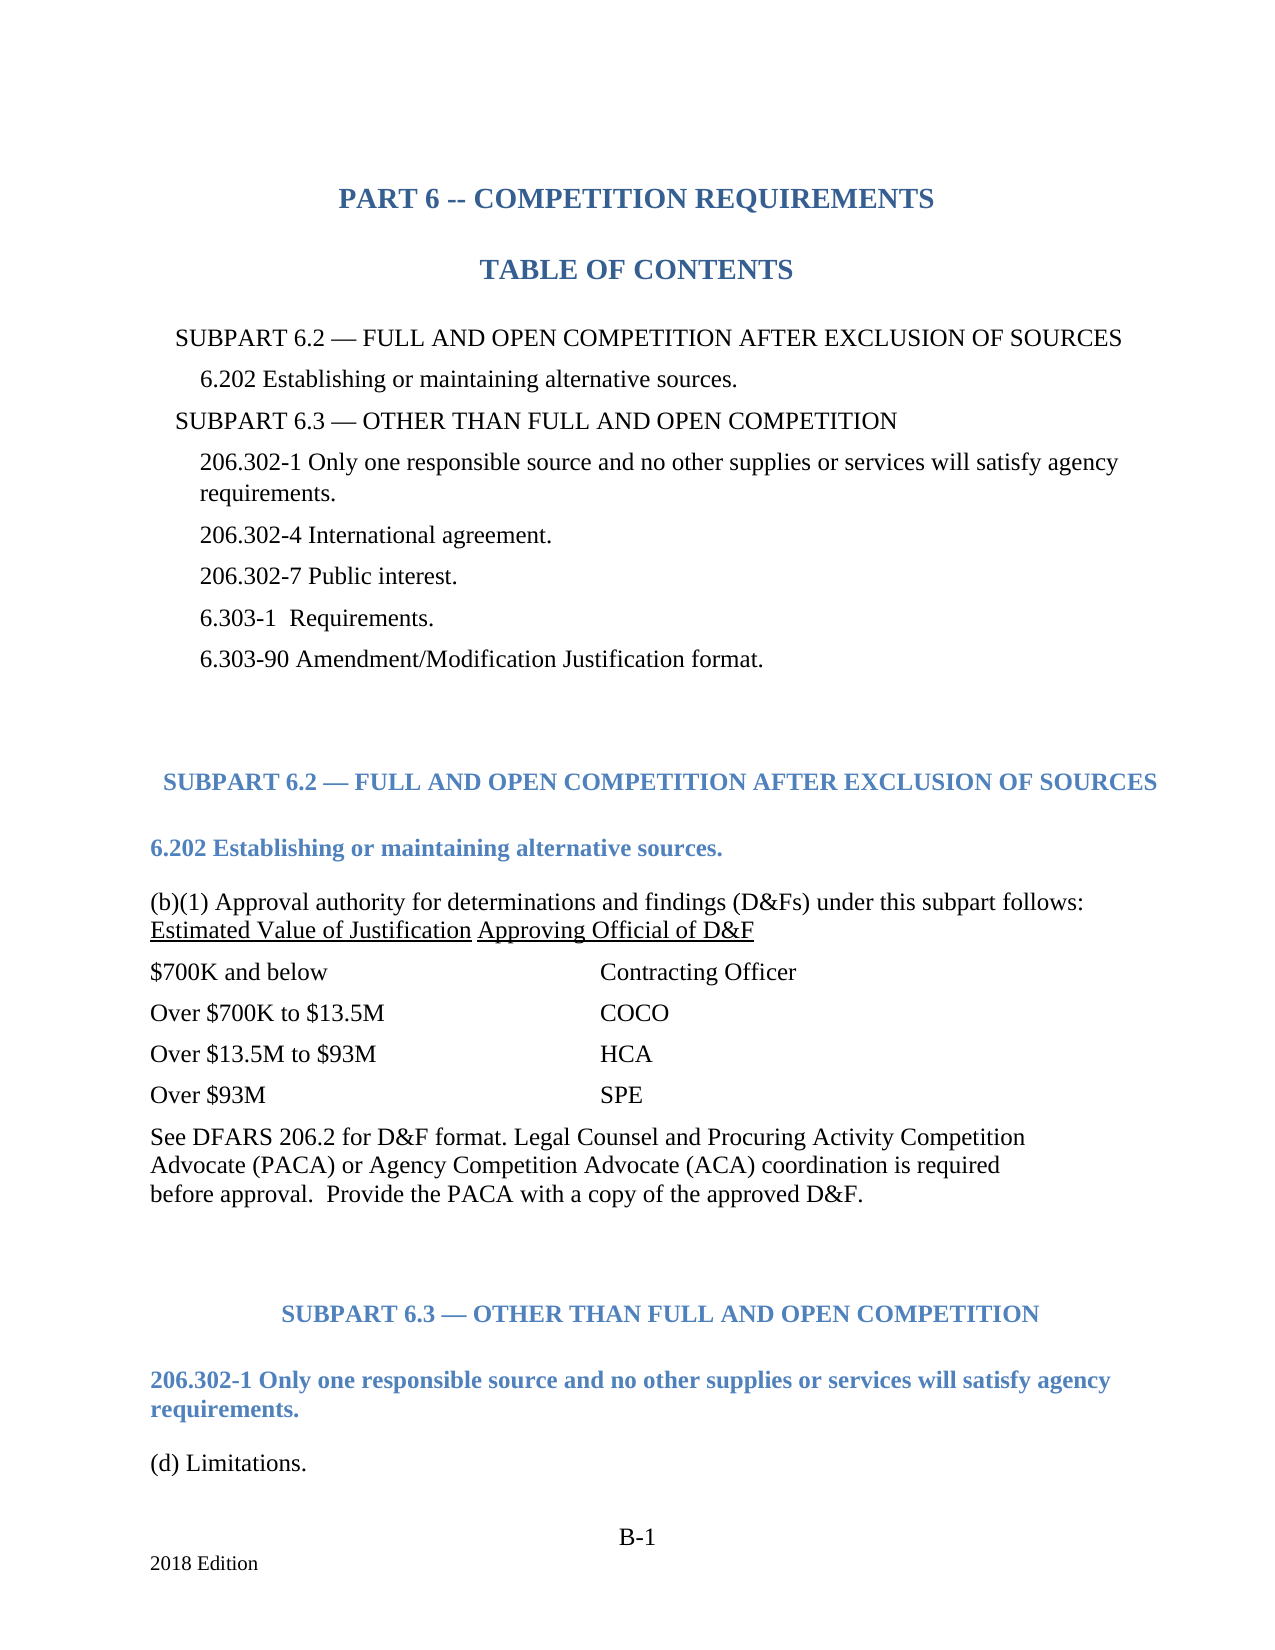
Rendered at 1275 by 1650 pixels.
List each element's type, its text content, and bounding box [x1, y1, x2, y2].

text Over $93M SPE [150, 1080, 1171, 1109]
text 206.302-4 International agreement. [199, 520, 1171, 548]
text See DFARS 206.2 for D&F format. Legal Counsel and Procuring Activity Competition Advocate (PACA) or Agency Competition Advocate (ACA) coordination is required before approval. Provide the PACA with a copy of the approved D&F. [150, 1122, 1046, 1208]
text Over $13.5M to $93M HCA [150, 1039, 1171, 1068]
text 6.303-90 Amendment/Modification Justification format. [199, 644, 1171, 673]
text $700K and below Contracting Officer [150, 957, 1171, 985]
subtitle PART 6 -- COMPETITION REQUIREMENTS [102, 181, 1171, 215]
list (b)(1) Approval authority for determinations and findings (D&Fs) under this subpart follows: Estimated Value of Justification Approving Official of D&F [150, 887, 1171, 944]
subtitle TABLE OF CONTENTS [102, 252, 1171, 286]
subtitle 206.302-1 Only one responsible source and no other supplies or services will satisfy agency requirements. [150, 1365, 1171, 1423]
subtitle 6.202 Establishing or maintaining alternative sources. [150, 833, 1171, 862]
subtitle SUBPART 6.3 — OTHER THAN FULL AND OPEN COMPETITION [150, 1299, 1171, 1328]
text Over $700K to $13.5M COCO [150, 998, 1171, 1027]
text 206.302-7 Public interest. [199, 561, 1171, 590]
text SUBPART 6.2 — FULL AND OPEN COMPETITION AFTER EXCLUSION OF SOURCES [175, 323, 1171, 352]
list (d) Limitations. [150, 1448, 1171, 1477]
text 6.202 Establishing or maintaining alternative sources. [200, 364, 1171, 393]
text SUBPART 6.3 — OTHER THAN FULL AND OPEN COMPETITION [175, 406, 1171, 434]
text 206.302-1 Only one responsible source and no other supplies or services will satisfy agency requirements. [199, 447, 1171, 507]
text 6.303-1 Requirements. [199, 603, 1171, 632]
subtitle SUBPART 6.2 — FULL AND OPEN COMPETITION AFTER EXCLUSION OF SOURCES [150, 767, 1171, 795]
